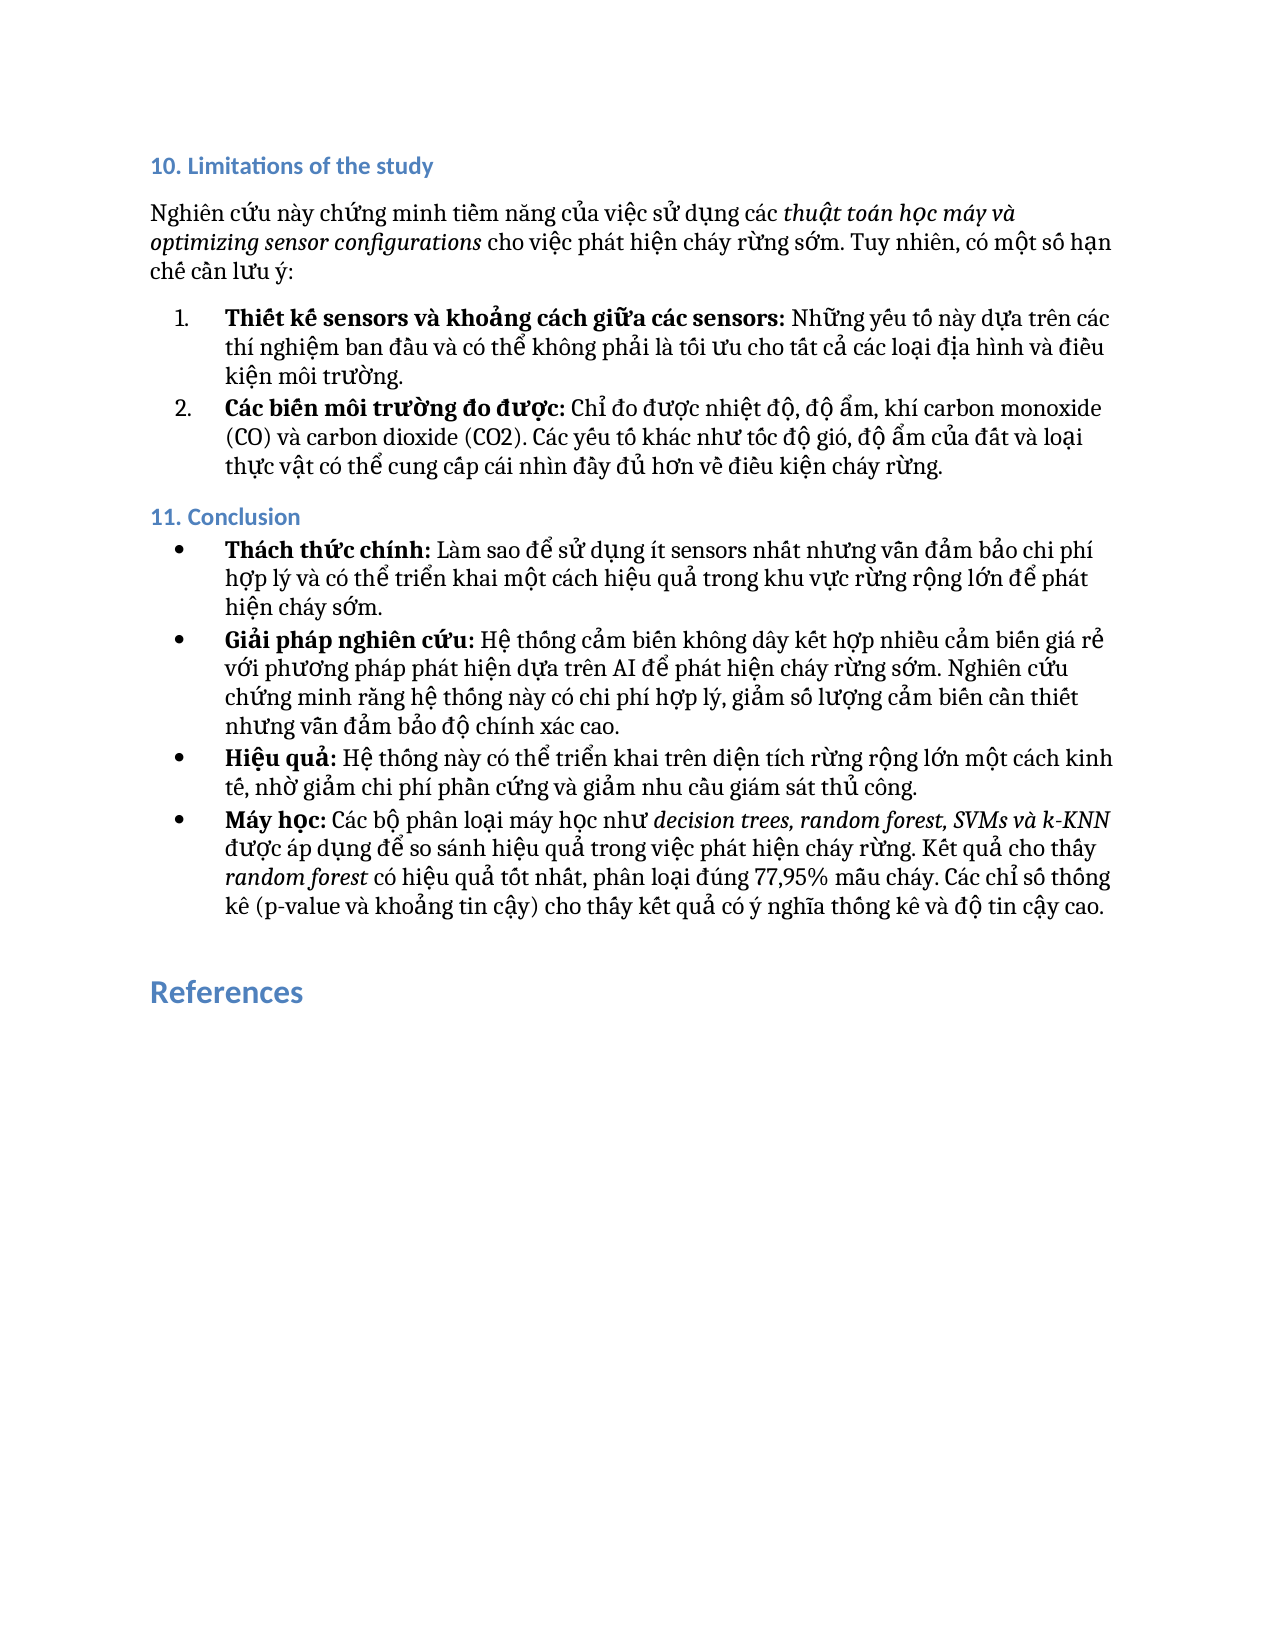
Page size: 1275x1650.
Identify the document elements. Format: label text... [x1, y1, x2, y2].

list Thiết kế sensors và khoảng cách giữa các sensors: Những yếu tố này dựa trên các thí nghiệm ban đầu và có thể không phải là tối ưu cho tất cả các loại địa hình và điều kiện môi trường. [175, 304, 1125, 391]
list Máy học: Các bộ phân loại máy học như decision trees, random forest, SVMs và k-KNN được áp dụng để so sánh hiệu quả trong việc phát hiện cháy rừng. Kết quả cho thấy random forest có hiệu quả tốt nhất, phân loại đúng 77,95% mẫu cháy. Các chỉ số thống kê (p-value và khoảng tin cậy) cho thấy kết quả có ý nghĩa thống kê và độ tin cậy cao. [175, 806, 1125, 921]
list Thách thức chính: Làm sao để sử dụng ít sensors nhất nhưng vẫn đảm bảo chi phí hợp lý và có thể triển khai một cách hiệu quả trong khu vực rừng rộng lớn để phát hiện cháy sớm. [175, 536, 1125, 622]
list Giải pháp nghiên cứu: Hệ thống cảm biến không dây kết hợp nhiều cảm biến giá rẻ với phương pháp phát hiện dựa trên AI để phát hiện cháy rừng sớm. Nghiên cứu chứng minh rằng hệ thống này có chi phí hợp lý, giảm số lượng cảm biến cần thiết nhưng vẫn đảm bảo độ chính xác cao. [175, 626, 1125, 741]
subtitle 10. Limitations of the study [150, 150, 1125, 181]
list Hiệu quả: Hệ thống này có thể triển khai trên diện tích rừng rộng lớn một cách kinh tế, nhờ giảm chi phí phần cứng và giảm nhu cầu giám sát thủ công. [175, 744, 1125, 802]
subtitle 11. Conclusion [150, 501, 1125, 532]
text Nghiên cứu này chứng minh tiềm năng của việc sử dụng các thuật toán học máy và optimizing sensor configurations cho việc phát hiện cháy rừng sớm. Tuy nhiên, có một số hạn chế cần lưu ý: [150, 199, 1125, 286]
list Các biến môi trường đo được: Chỉ đo được nhiệt độ, độ ẩm, khí carbon monoxide (CO) và carbon dioxide (CO2). Các yếu tố khác như tốc độ gió, độ ẩm của đất và loại thực vật có thể cung cấp cái nhìn đầy đủ hơn về điều kiện cháy rừng. [175, 394, 1125, 481]
subtitle References [150, 971, 1125, 1011]
